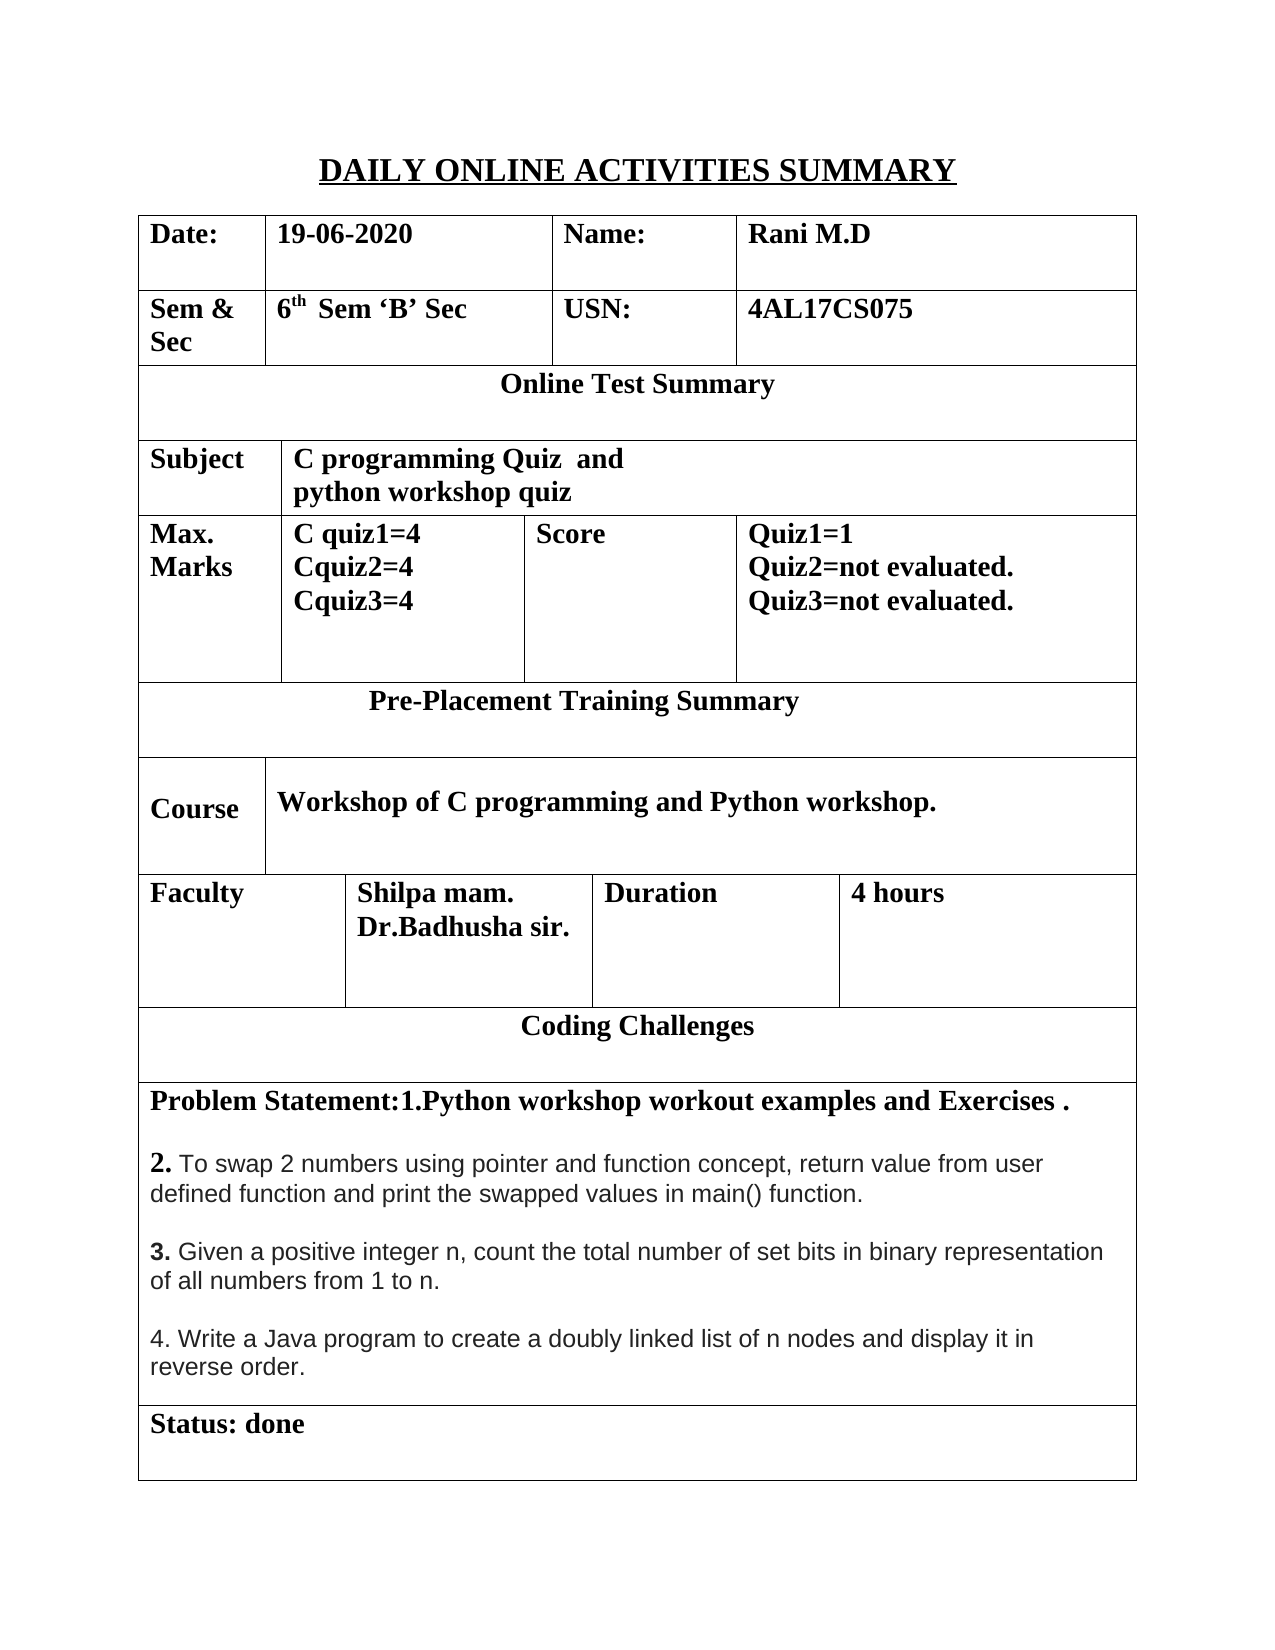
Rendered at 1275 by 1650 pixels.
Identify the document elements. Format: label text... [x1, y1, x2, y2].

table_cell Duration [593, 875, 839, 1007]
table_cell Pre-Placement Training Summary [139, 683, 1136, 757]
table_header 19-06-2020 [266, 216, 552, 290]
table_cell Course [139, 758, 265, 874]
table_cell Workshop of C programming and Python workshop. [266, 758, 1136, 874]
table_header Date: [139, 216, 265, 290]
table_header Name: [553, 216, 736, 290]
table_cell Max. Marks [139, 516, 281, 682]
table_cell USN: [553, 291, 736, 365]
table_cell 4 hours [840, 875, 1136, 1007]
table_cell Problem Statement:1.Python workshop workout examples and Exercises . 2. To swap 2 numbers using pointer and function concept, return value from user defined function and print the swapped values in main() function. 3. Given a positive integer n, count the total number of set bits in binary representation of all numbers from 1 to n. 4. Write a Java program to create a doubly linked list of n nodes and display it in reverse order. . [139, 1083, 1136, 1405]
text DAILY ONLINE ACTIVITIES SUMMARY [150, 150, 1125, 188]
table_header Rani M.D [737, 216, 1136, 290]
table_cell 4AL17CS075 [737, 291, 1136, 365]
table_cell Quiz1=1 Quiz2=not evaluated. Quiz3=not evaluated. [737, 516, 1136, 682]
table_cell C programming Quiz and python workshop quiz [282, 441, 1136, 515]
table_cell Status: done [139, 1406, 1136, 1480]
table_cell Online Test Summary [139, 366, 1136, 440]
table_cell Subject [139, 441, 281, 515]
table_cell C quiz1=4 Cquiz2=4 Cquiz3=4 [282, 516, 524, 682]
table_cell Coding Challenges [139, 1008, 1136, 1082]
table_cell 6th Sem ‘B’ Sec [266, 291, 552, 365]
table_cell Score [525, 516, 736, 682]
table_cell Sem & Sec [139, 291, 265, 365]
table_cell Shilpa mam. Dr.Badhusha sir. [346, 875, 592, 1007]
table_cell Faculty [139, 875, 345, 1007]
